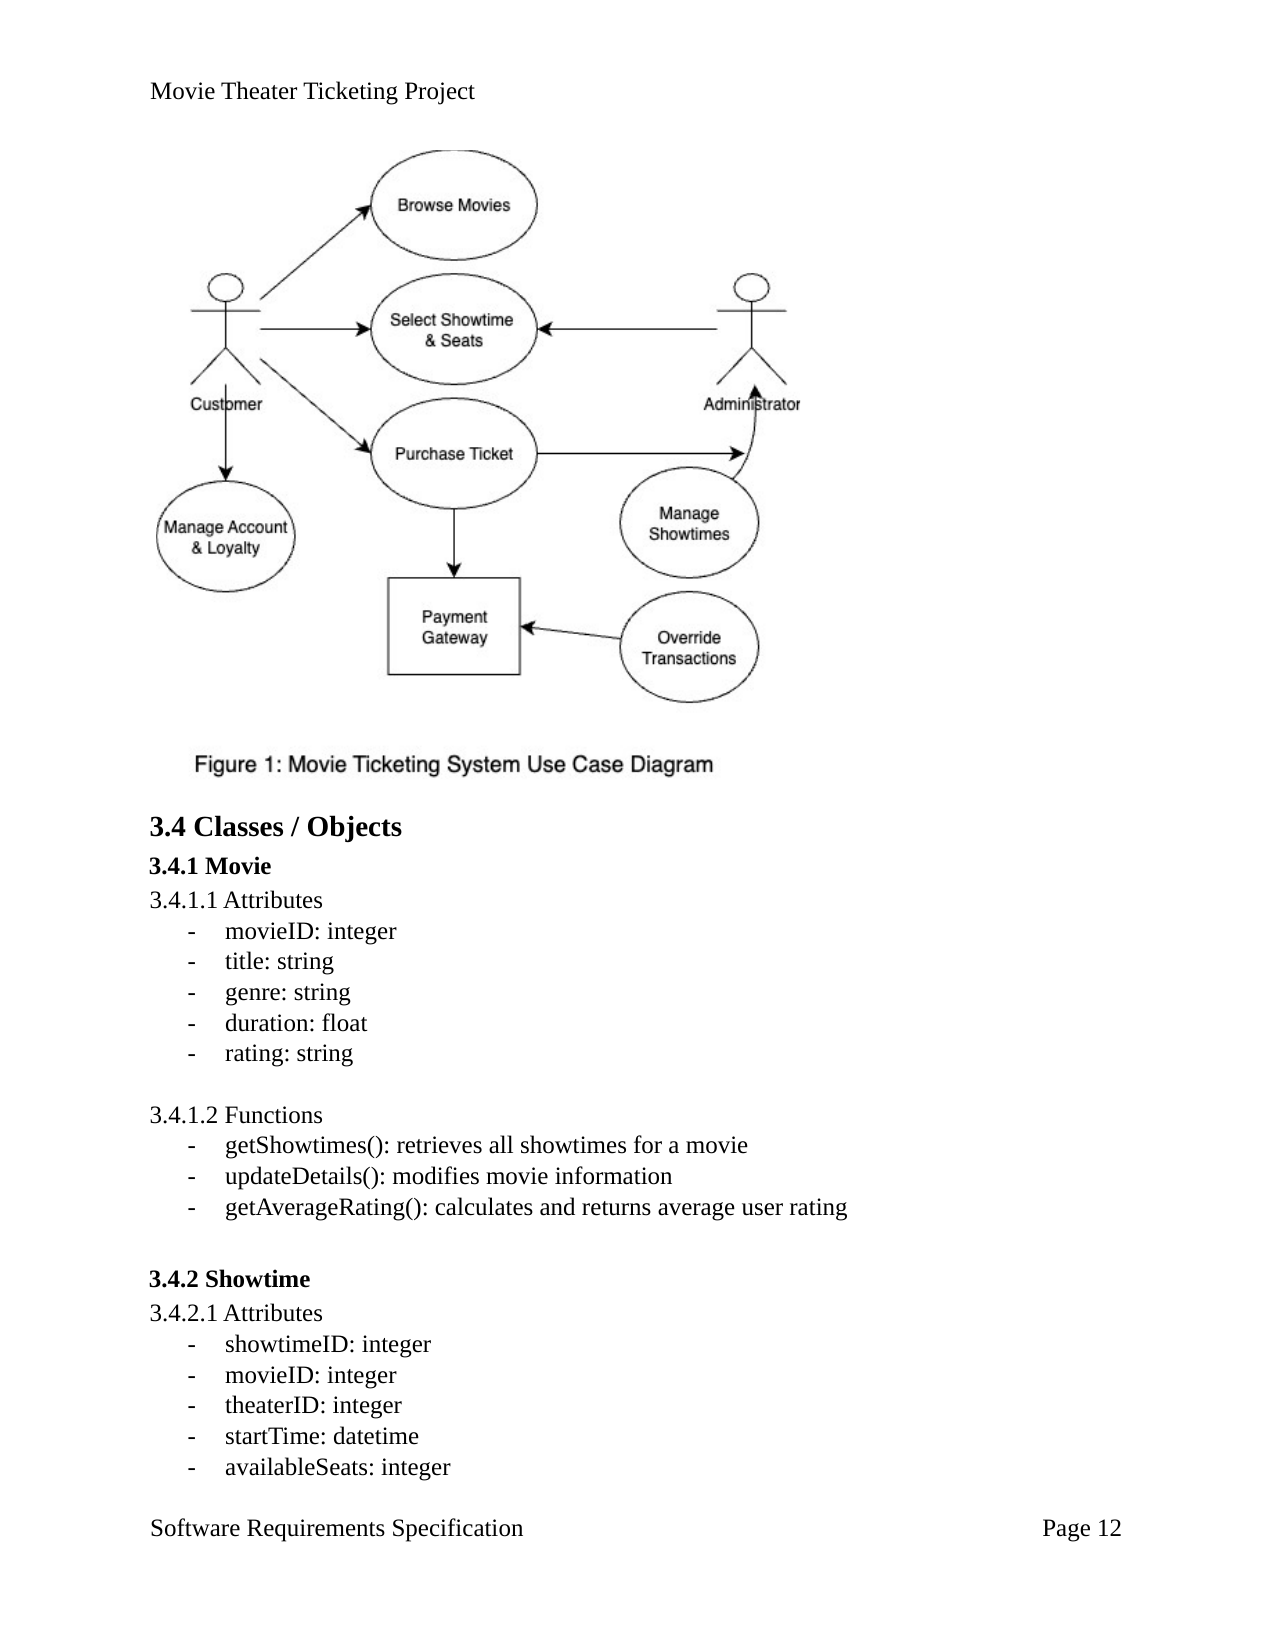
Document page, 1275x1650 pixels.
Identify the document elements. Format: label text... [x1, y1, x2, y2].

list title: string [187, 946, 1121, 975]
list availableSeats: integer [187, 1452, 1121, 1480]
subtitle 3.4 Classes / Objects [149, 809, 1122, 842]
list duration: float [187, 1008, 1121, 1036]
subtitle 3.4.1 Movie [148, 851, 1122, 880]
text 3.4.1.1 Attributes [149, 885, 1121, 914]
text 3.4.1.2 Functions [149, 1100, 1121, 1129]
list genre: string [187, 977, 1121, 1006]
list movieID: integer [187, 1360, 1121, 1388]
text 3.4.2.1 Attributes [149, 1298, 1121, 1327]
picture [156, 150, 801, 786]
list getAverageRating(): calculates and returns average user rating [187, 1192, 1121, 1221]
subtitle 3.4.2 Showtime [148, 1264, 1122, 1293]
list getShowtimes(): retrieves all showtimes for a movie [187, 1131, 1121, 1159]
list updateDetails(): modifies movie information [187, 1161, 1121, 1190]
list movieID: integer [187, 916, 1121, 944]
list theaterID: integer [187, 1390, 1121, 1419]
list showtimeID: integer [187, 1329, 1121, 1358]
list rating: string [187, 1038, 1121, 1067]
list startTime: datetime [187, 1421, 1121, 1450]
